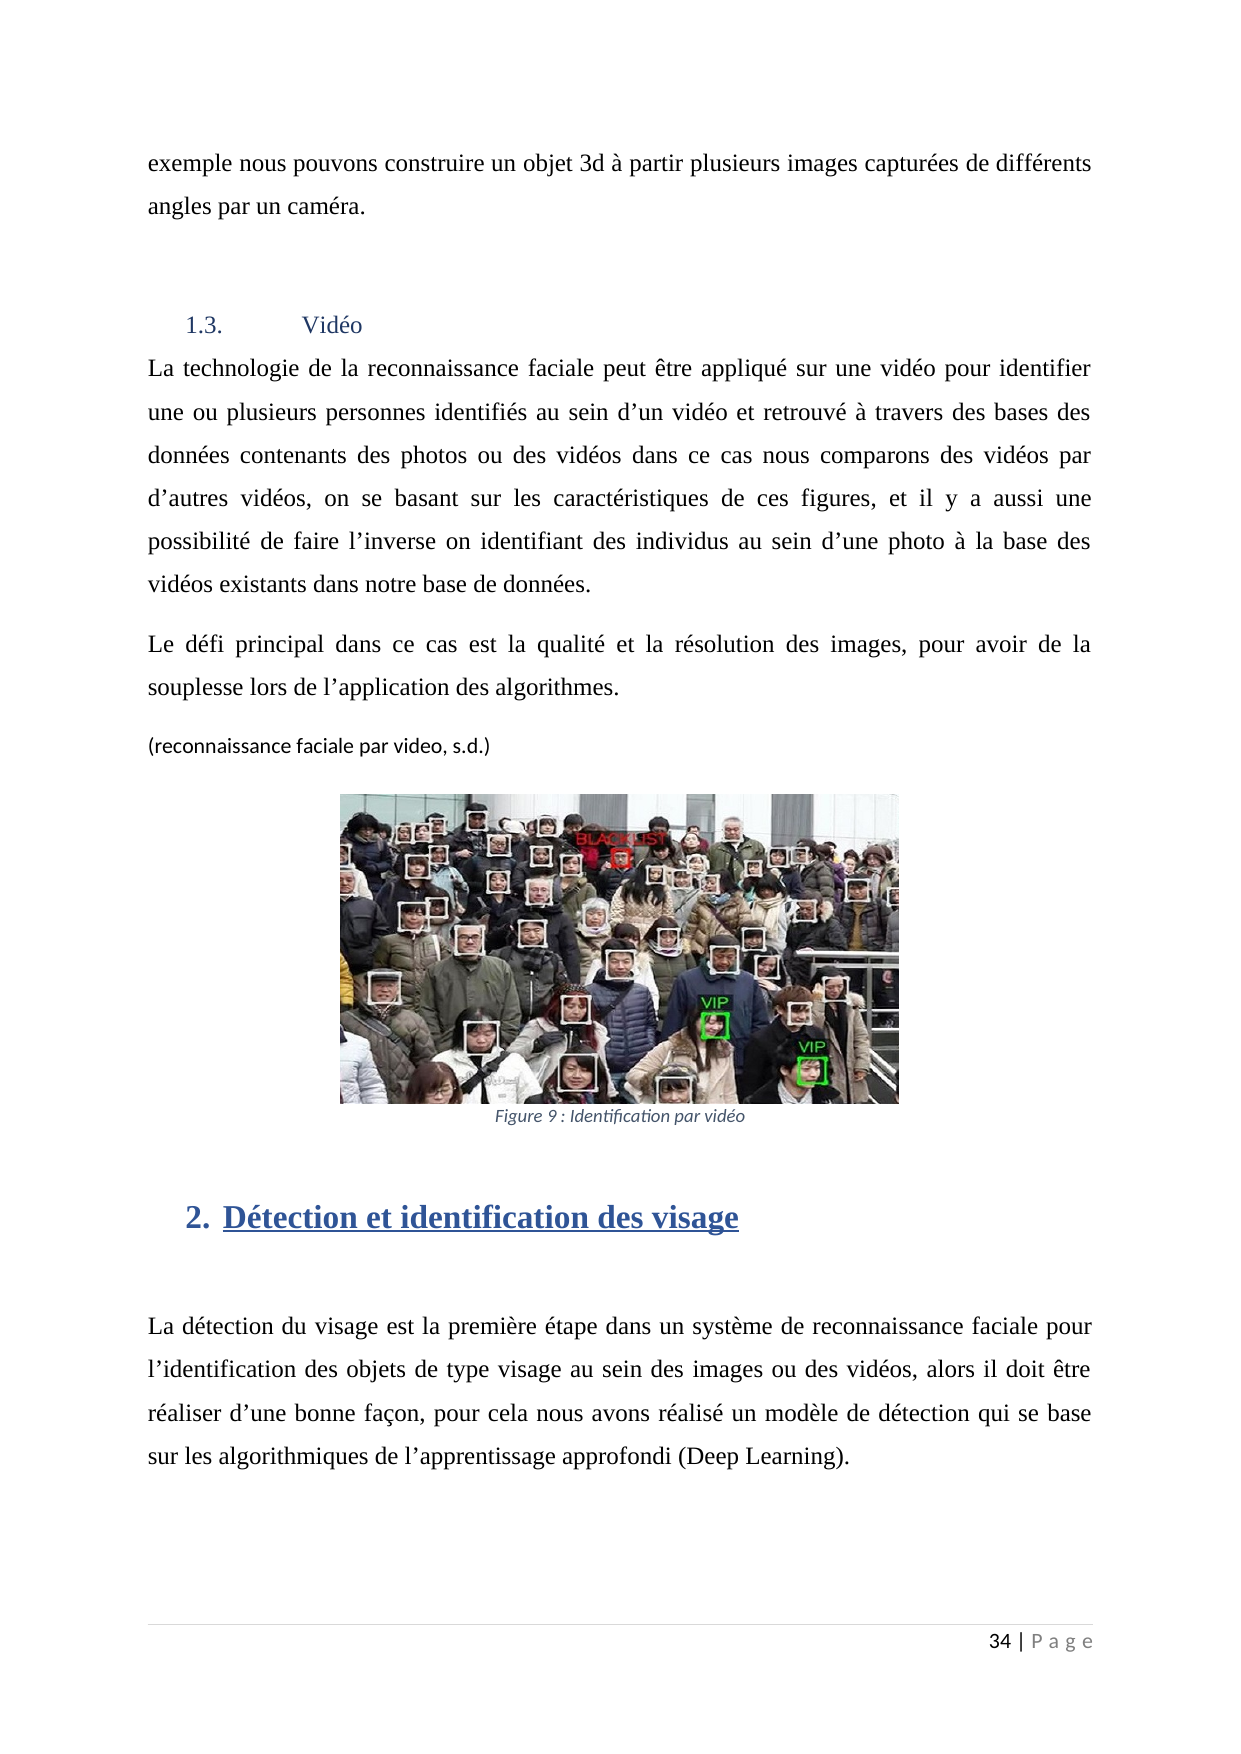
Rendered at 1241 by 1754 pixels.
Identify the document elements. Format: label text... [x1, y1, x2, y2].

text Le défi principal dans ce cas est la qualité et la résolution des images, pour avoir de la souplesse lors de l’application des algorithmes. [148, 629, 1093, 701]
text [148, 148, 1093, 219]
subtitle Vidéo [185, 310, 1093, 339]
text La détection du visage est la première étape dans un système de reconnaissance faciale pour l’identification des objets de type visage au sein des images ou des vidéos, alors il doit être réaliser d’une bonne façon, pour cela nous avons réalisé un modèle de détection qui se base sur les algorithmiques de l’apprentissage approfondi (Deep Learning). [148, 1311, 1093, 1469]
picture [339, 794, 899, 1104]
subtitle Détection et identification des visage [185, 1197, 1093, 1236]
text La technologie de la reconnaissance faciale peut être appliqué sur une vidéo pour identifier une ou plusieurs personnes identifiés au sein d’un vidéo et retrouvé à travers des bases des données contenants des photos ou des vidéos dans ce cas nous comparons des vidéos par d’autres vidéos, on se basant sur les caractéristiques de ces figures, et il y a aussi une possibilité de faire l’inverse on identifiant des individus au sein d’une photo à la base des vidéos existants dans notre base de données. [148, 353, 1093, 598]
